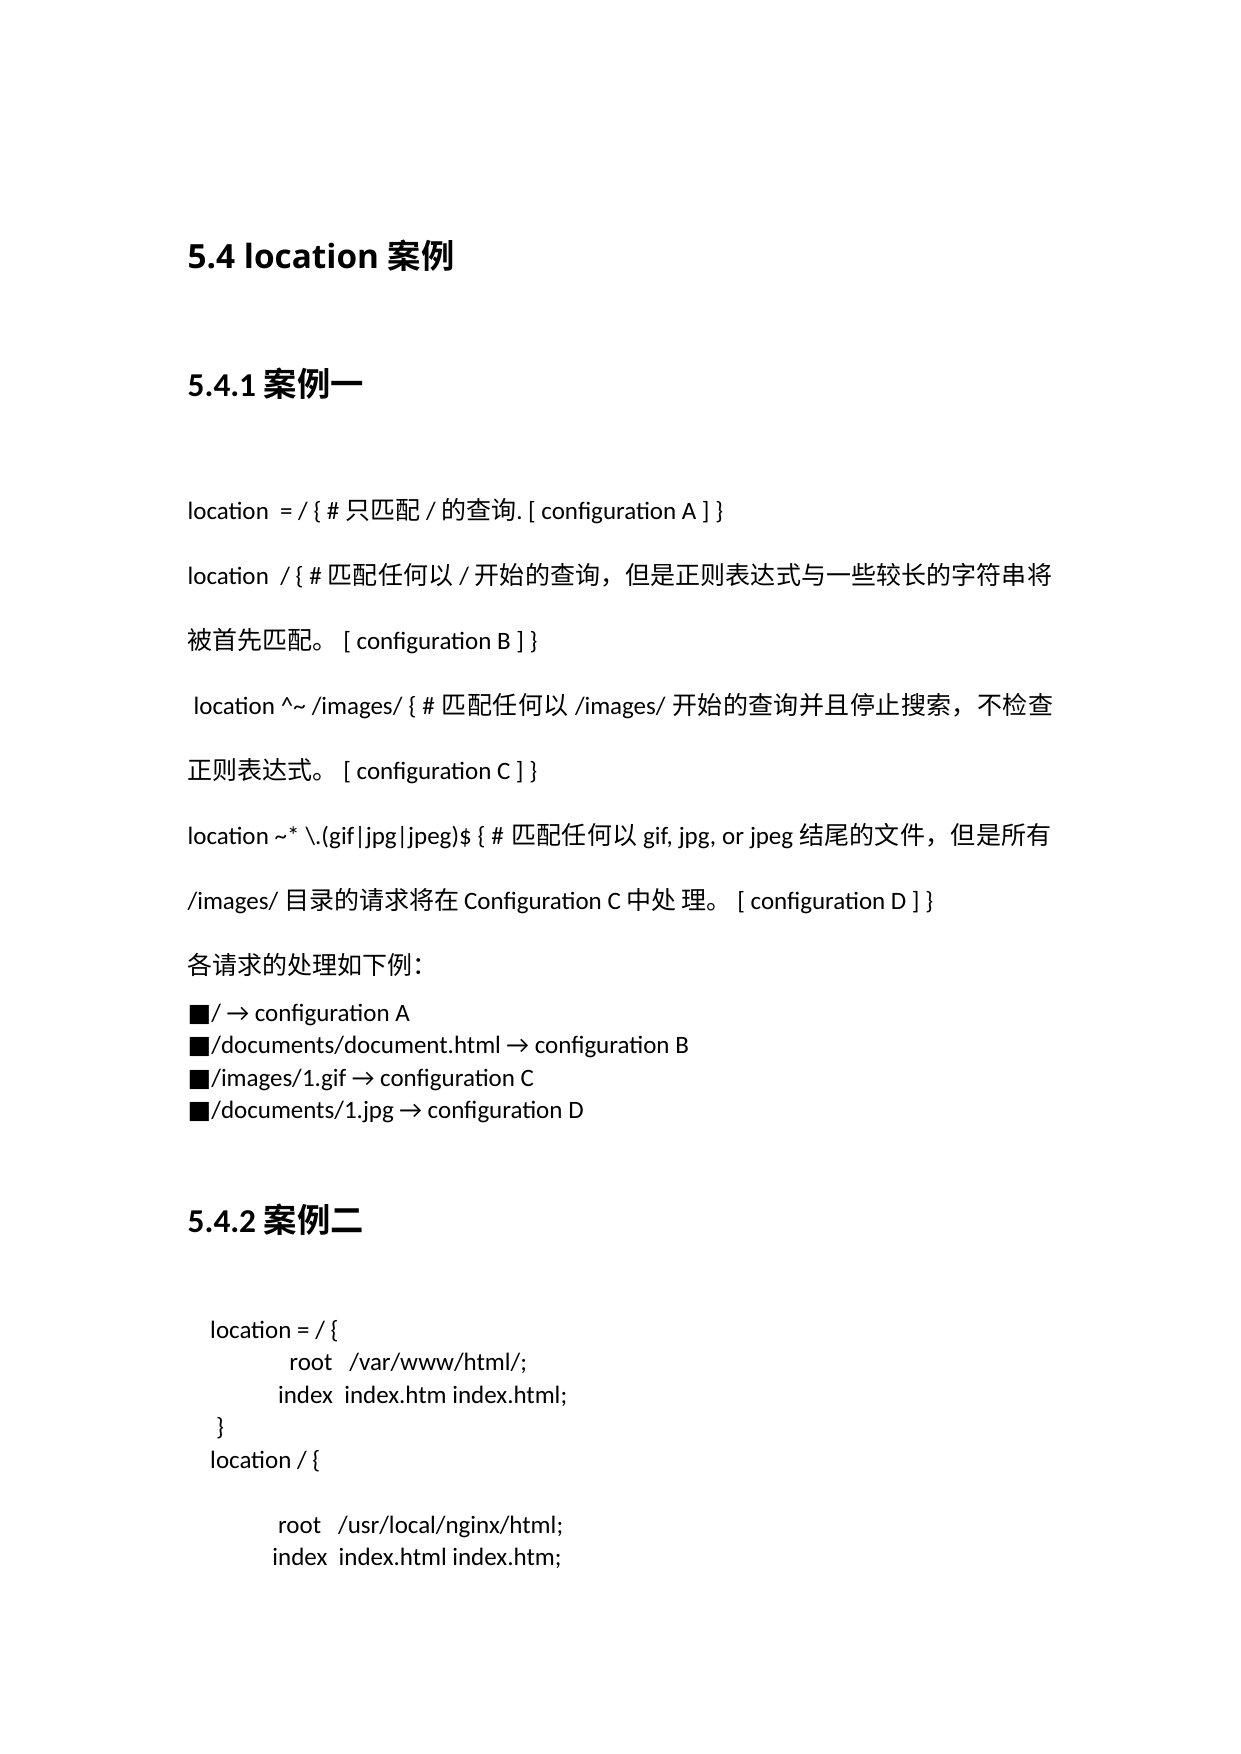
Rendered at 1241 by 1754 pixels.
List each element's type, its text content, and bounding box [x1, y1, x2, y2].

text location / { # 匹配任何以 / 开始的查询，但是正则表达式与一些较长的字符串将被首先匹配。 [ configuration B ] } [187, 541, 1053, 671]
text } [187, 1410, 1053, 1443]
text location ^~ /images/ { # 匹配任何以 /images/ 开始的查询并且停止搜索，不检查正则表达式。 [ configuration C ] } [187, 671, 1053, 801]
text location / { [187, 1443, 1053, 1475]
text ■/documents/1.jpg → configuration D [187, 1094, 1053, 1126]
text root /usr/local/nginx/html; [187, 1508, 1053, 1540]
text location = / { [187, 1313, 1053, 1345]
subtitle 5.4.2 案例二 [187, 1186, 1053, 1251]
text ■/images/1.gif → configuration C [187, 1061, 1053, 1094]
text ■/documents/document.html → configuration B [187, 1029, 1053, 1061]
text location ~* \.(gif|jpg|jpeg)$ { # 匹配任何以gif, jpg, or jpeg结尾的文件，但是所有 /images/ 目录的请求将在Configuration C中处 理。 [ configuration D ] } [187, 801, 1053, 931]
text index index.htm index.html; [187, 1378, 1053, 1410]
text 各请求的处理如下例： [187, 931, 1053, 996]
text index index.html index.htm; [187, 1540, 1053, 1573]
subtitle 5.4.1 案例一 [187, 349, 1053, 414]
text ■/ → configuration A [187, 996, 1053, 1029]
subtitle 5.4 location 案例 [187, 222, 1053, 287]
text location = / { # 只匹配 / 的查询. [ configuration A ] } [187, 476, 1053, 541]
text root /var/www/html/; [187, 1345, 1053, 1378]
